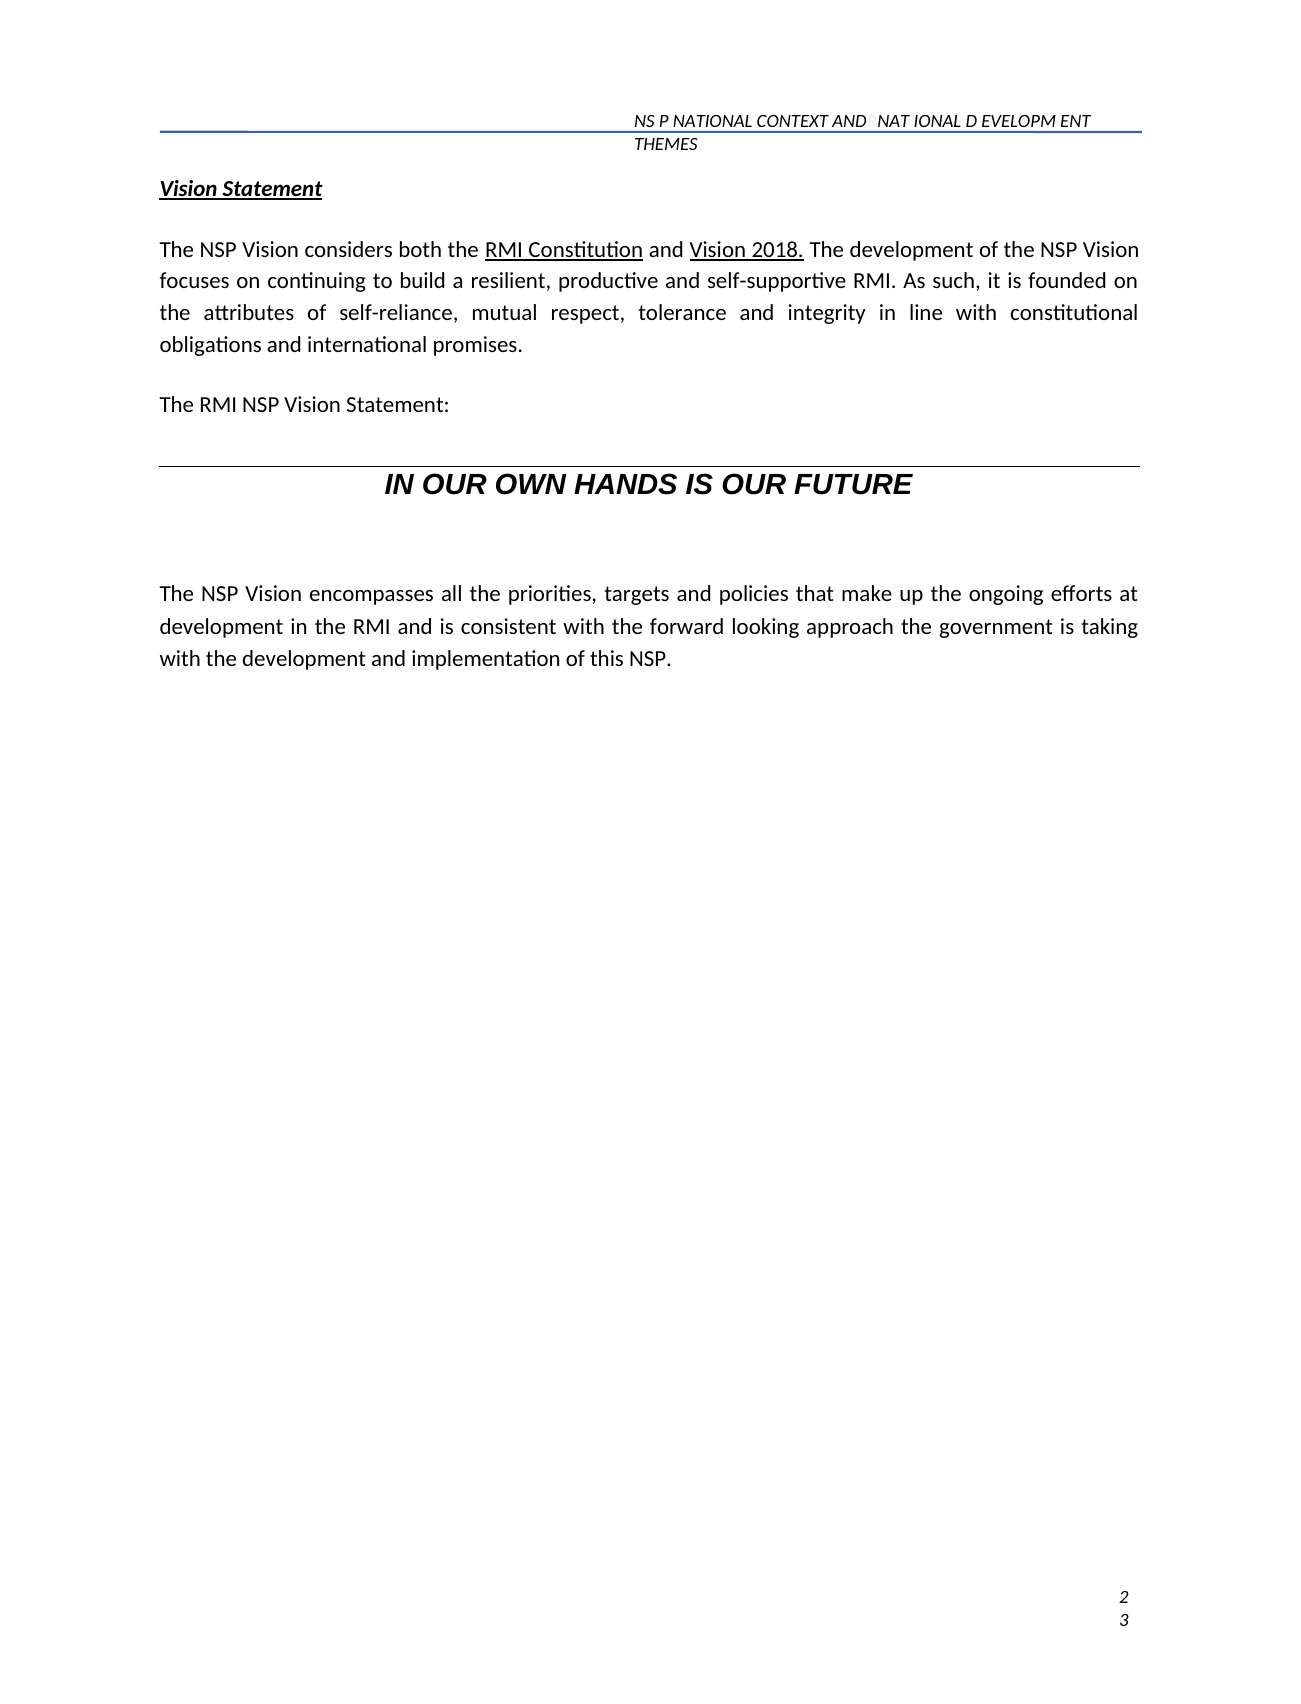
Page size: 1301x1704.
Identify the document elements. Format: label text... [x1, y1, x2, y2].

subtitle Vision Statement [159, 174, 1140, 202]
text The RMI NSP Vision Statement: [159, 391, 1140, 418]
text The NSP Vision considers both the RMI Constitution and Vision 2018. The development of the NSP Vision focuses on continuing to build a resilient, productive and self-supportive RMI. As such, it is founded on the attributes of self-reliance, mutual respect, tolerance and integrity in line with constitutional obligations and international promises. [159, 235, 1140, 358]
text IN OUR OWN HANDS IS OUR FUTURE [159, 467, 1140, 500]
text The NSP Vision encompasses all the priorities, targets and policies that make up the ongoing efforts at development in the RMI and is consistent with the forward looking approach the government is taking with the development and implementation of this NSP. [159, 579, 1140, 672]
